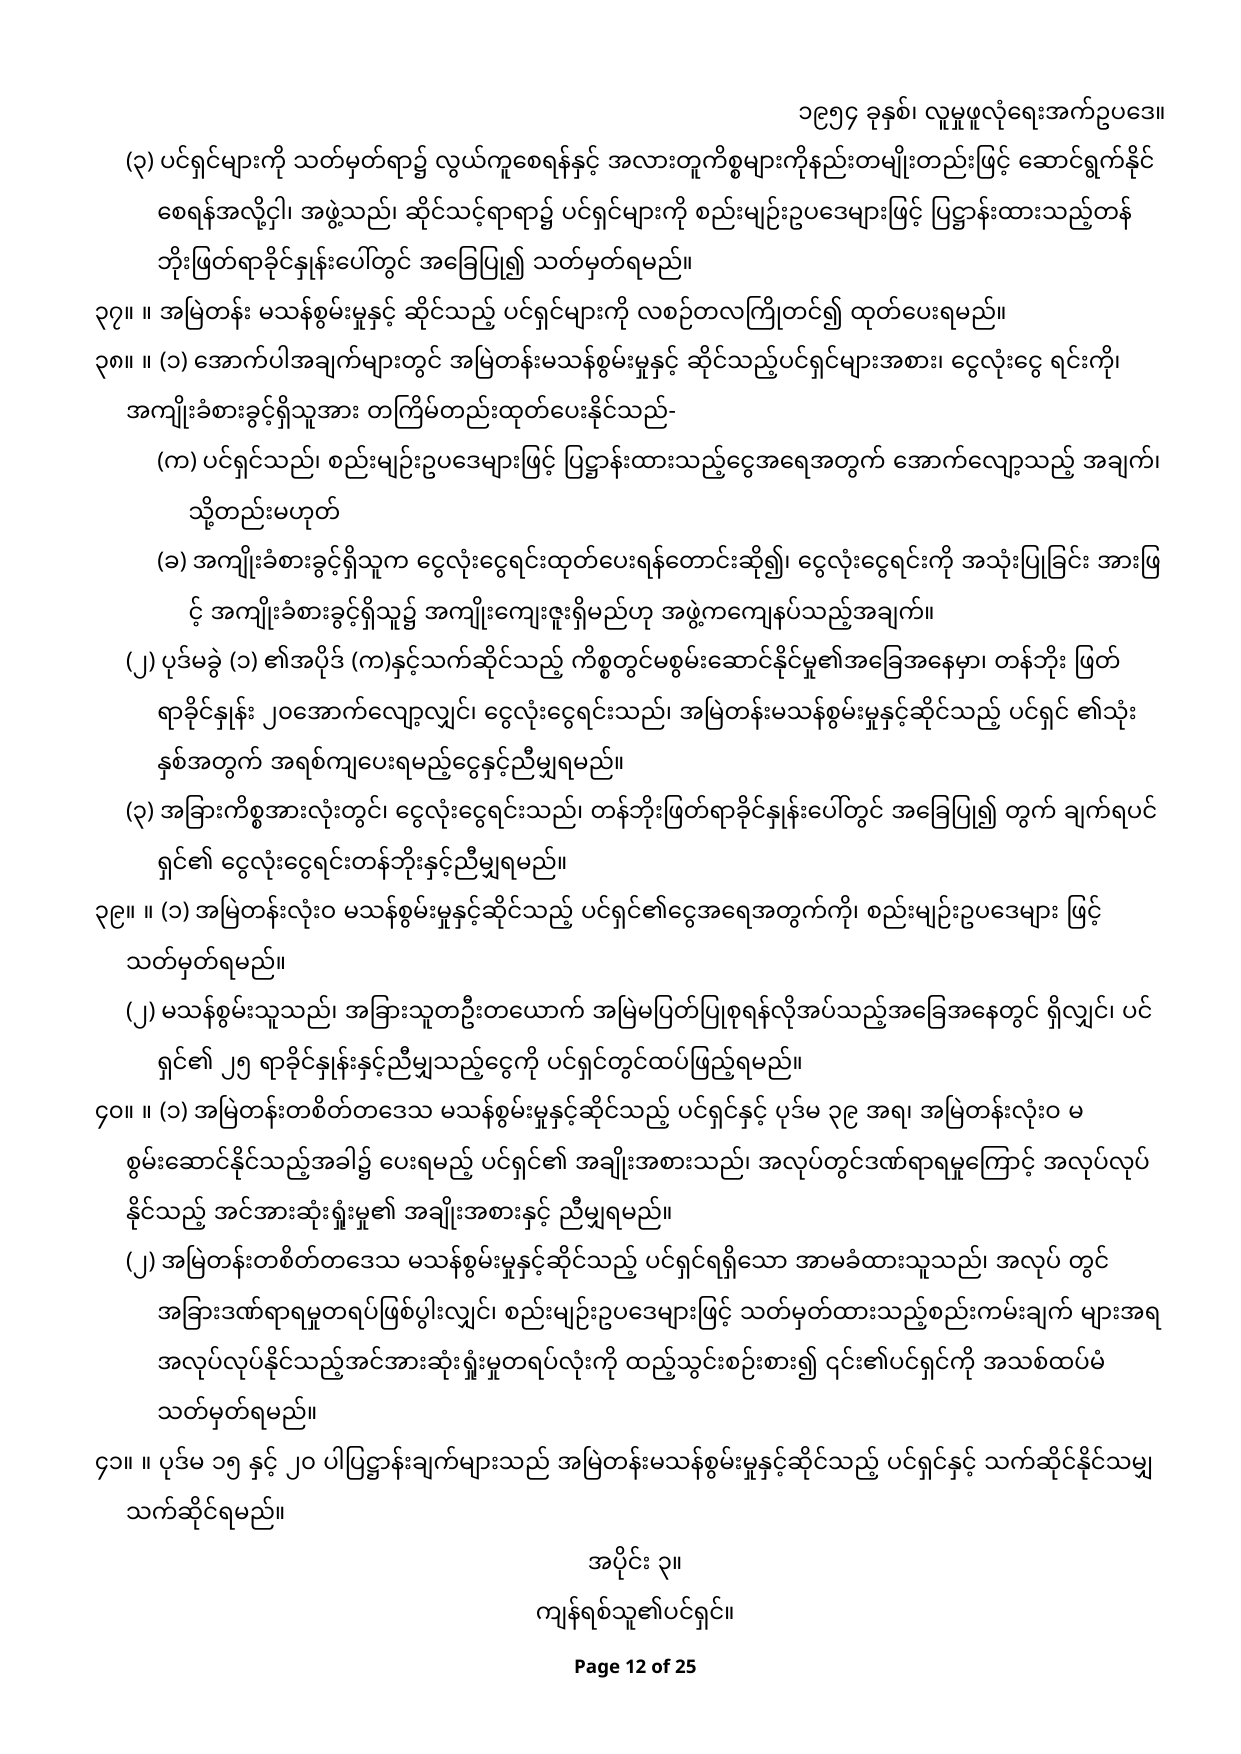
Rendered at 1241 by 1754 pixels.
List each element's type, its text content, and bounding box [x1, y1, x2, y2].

text (၃) ပင်ရှင်များကို သတ်မှတ်ရာ၌ လွယ်ကူစေရန်နှင့် အလားတူကိစ္စများကိုနည်းတမျိုးတည်းဖြင့် ဆောင်ရွက်နိုင်စေရန်အလို့ငှါ၊ အဖွဲ့သည်၊ ဆိုင်သင့်ရာရာ၌ ပင်ရှင်များကို စည်းမျဉ်းဥပဒေများဖြင့် ပြဋ္ဌာန်းထားသည့်တန်ဘိုးဖြတ်ရာခိုင်နှုန်းပေါ်တွင် အခြေပြု၍ သတ်မှတ်ရမည်။ [126, 125, 1165, 275]
text ၃၉။ ။ (၁) အမြဲတန်းလုံးဝ မသန်စွမ်းမှုနှင့်ဆိုင်သည့် ပင်ရှင်၏ငွေအရေအတွက်ကို၊ စည်းမျဉ်းဥပဒေများ ဖြင့် သတ်မှတ်ရမည်။ [94, 875, 1165, 975]
text (၂) ပုဒ်မခွဲ (၁) ၏အပိုဒ် (က)နှင့်သက်ဆိုင်သည့် ကိစ္စတွင်မစွမ်းဆောင်နိုင်မှု၏အခြေအနေမှာ၊ တန်ဘိုး ဖြတ်ရာခိုင်နှုန်း ၂၀အောက်လျော့လျှင်၊ ငွေလုံးငွေရင်းသည်၊ အမြဲတန်းမသန်စွမ်းမှုနှင့်ဆိုင်သည့် ပင်ရှင် ၏သုံးနှစ်အတွက် အရစ်ကျပေးရမည့်ငွေနှင့်ညီမျှရမည်။ [126, 625, 1165, 775]
text ၃၇။ ။ အမြဲတန်း မသန်စွမ်းမှုနှင့် ဆိုင်သည့် ပင်ရှင်များကို လစဉ်တလကြိုတင်၍ ထုတ်ပေးရမည်။ [94, 275, 1165, 325]
text (၃) အခြားကိစ္စအားလုံးတွင်၊ ငွေလုံးငွေရင်းသည်၊ တန်ဘိုးဖြတ်ရာခိုင်နှုန်းပေါ်တွင် အခြေပြု၍ တွက် ချက်ရပင်ရှင်၏ ငွေလုံးငွေရင်းတန်ဘိုးနှင့်ညီမျှရမည်။ [126, 775, 1165, 875]
text ၃၈။ ။ (၁) အောက်ပါအချက်များတွင် အမြဲတန်းမသန်စွမ်းမှုနှင့် ဆိုင်သည့်ပင်ရှင်များအစား၊ ငွေလုံးငွေ ရင်းကို၊ အကျိုးခံစားခွင့်ရှိသူအား တကြိမ်တည်းထုတ်ပေးနိုင်သည်- [94, 325, 1165, 425]
text (ခ) အကျိုးခံစားခွင့်ရှိသူက ငွေလုံးငွေရင်းထုတ်ပေးရန်တောင်းဆို၍၊ ငွေလုံးငွေရင်းကို အသုံးပြုခြင်း အားဖြင့် အကျိုးခံစားခွင့်ရှိသူ၌ အကျိုးကျေးဇူးရှိမည်ဟု အဖွဲ့ကကျေနပ်သည့်အချက်။ [157, 525, 1165, 625]
text အပိုင်း ၃။ [105, 1525, 1165, 1575]
text (၂) အမြဲတန်းတစိတ်တဒေသ မသန်စွမ်းမှုနှင့်ဆိုင်သည့် ပင်ရှင်ရရှိသော အာမခံထားသူသည်၊ အလုပ် တွင်အခြားဒဏ်ရာရမှုတရပ်ဖြစ်ပွါးလျှင်၊ စည်းမျဉ်းဥပဒေများဖြင့် သတ်မှတ်ထားသည့်စည်းကမ်းချက် များအရ အလုပ်လုပ်နိုင်သည့်အင်အားဆုံးရှုံးမှုတရပ်လုံးကို ထည့်သွင်းစဉ်းစား၍ ၎င်း၏ပင်ရှင်ကို အသစ်ထပ်မံသတ်မှတ်ရမည်။ [126, 1225, 1165, 1425]
text (၂) မသန်စွမ်းသူသည်၊ အခြားသူတဦးတယောက် အမြဲမပြတ်ပြုစုရန်လိုအပ်သည့်အခြေအနေတွင် ရှိလျှင်၊ ပင်ရှင်၏ ၂၅ ရာခိုင်နှုန်းနှင့်ညီမျှသည့်ငွေကို ပင်ရှင်တွင်ထပ်ဖြည့်ရမည်။ [126, 975, 1165, 1075]
text (က) ပင်ရှင်သည်၊ စည်းမျဉ်းဥပဒေများဖြင့် ပြဋ္ဌာန်းထားသည့်ငွေအရေအတွက် အောက်လျော့သည့် အချက်၊ သို့တည်းမဟုတ် [157, 425, 1165, 525]
text ၄၁။ ။ ပုဒ်မ ၁၅ နှင့် ၂၀ ပါပြဋ္ဌာန်းချက်များသည် အမြဲတန်းမသန်စွမ်းမှုနှင့်ဆိုင်သည့် ပင်ရှင်နှင့် သက်ဆိုင်နိုင်သမျှ သက်ဆိုင်ရမည်။ [94, 1425, 1165, 1525]
text ၄၀။ ။ (၁) အမြဲတန်းတစိတ်တဒေသ မသန်စွမ်းမှုနှင့်ဆိုင်သည့် ပင်ရှင်နှင့် ပုဒ်မ ၃၉ အရ၊ အမြဲတန်းလုံးဝ မစွမ်းဆောင်နိုင်သည့်အခါ၌ ပေးရမည့် ပင်ရှင်၏ အချိုးအစားသည်၊ အလုပ်တွင်ဒဏ်ရာရမှုကြောင့် အလုပ်လုပ်နိုင်သည့် အင်အားဆုံးရှုံးမှု၏ အချိုးအစားနှင့် ညီမျှရမည်။ [94, 1075, 1165, 1225]
text ကျန်ရစ်သူ၏ပင်ရှင်။ [105, 1575, 1165, 1625]
